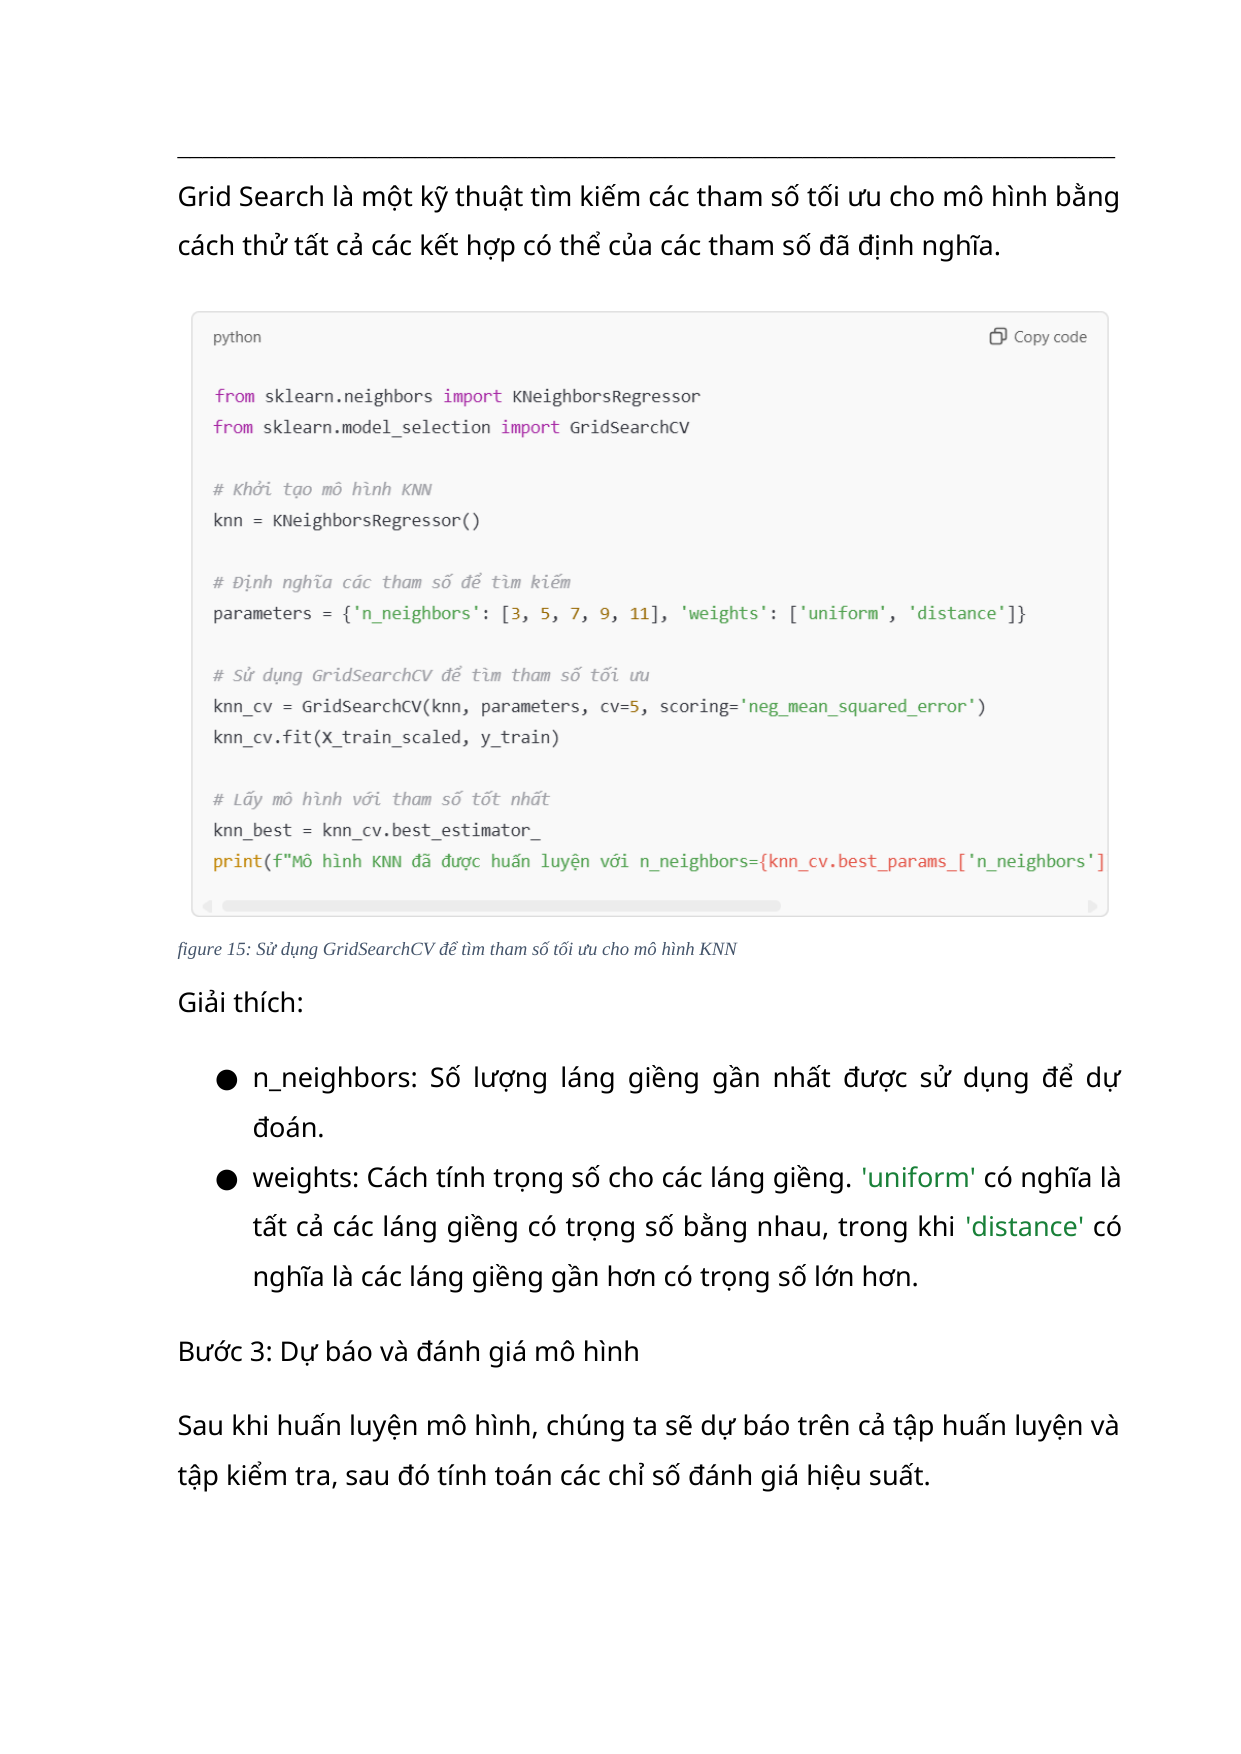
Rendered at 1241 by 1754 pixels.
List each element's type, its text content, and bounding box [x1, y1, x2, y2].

text Bước 3: Dự báo và đánh giá mô hình [177, 1332, 1122, 1369]
text Giải thích: [177, 984, 1122, 1021]
text Sau khi huấn luyện mô hình, chúng ta sẽ dự báo trên cả tập huấn luyện và tập kiểm tra, sau đó tính toán các chỉ số đánh giá hiệu suất. [177, 1407, 1122, 1493]
text Grid Search là một kỹ thuật tìm kiếm các tham số tối ưu cho mô hình bằng cách thử tất cả các kết hợp có thể của các tham số đã định nghĩa. [177, 177, 1122, 264]
picture [177, 301, 1122, 923]
list weights: Cách tính trọng số cho các láng giềng. 'uniform' có nghĩa là tất cả các láng giềng có trọng số bằng nhau, trong khi 'distance' có nghĩa là các láng giềng gần hơn có trọng số lớn hơn. [215, 1158, 1122, 1294]
list n_neighbors: Số lượng láng giềng gần nhất được sử dụng để dự đoán. [215, 1059, 1122, 1145]
